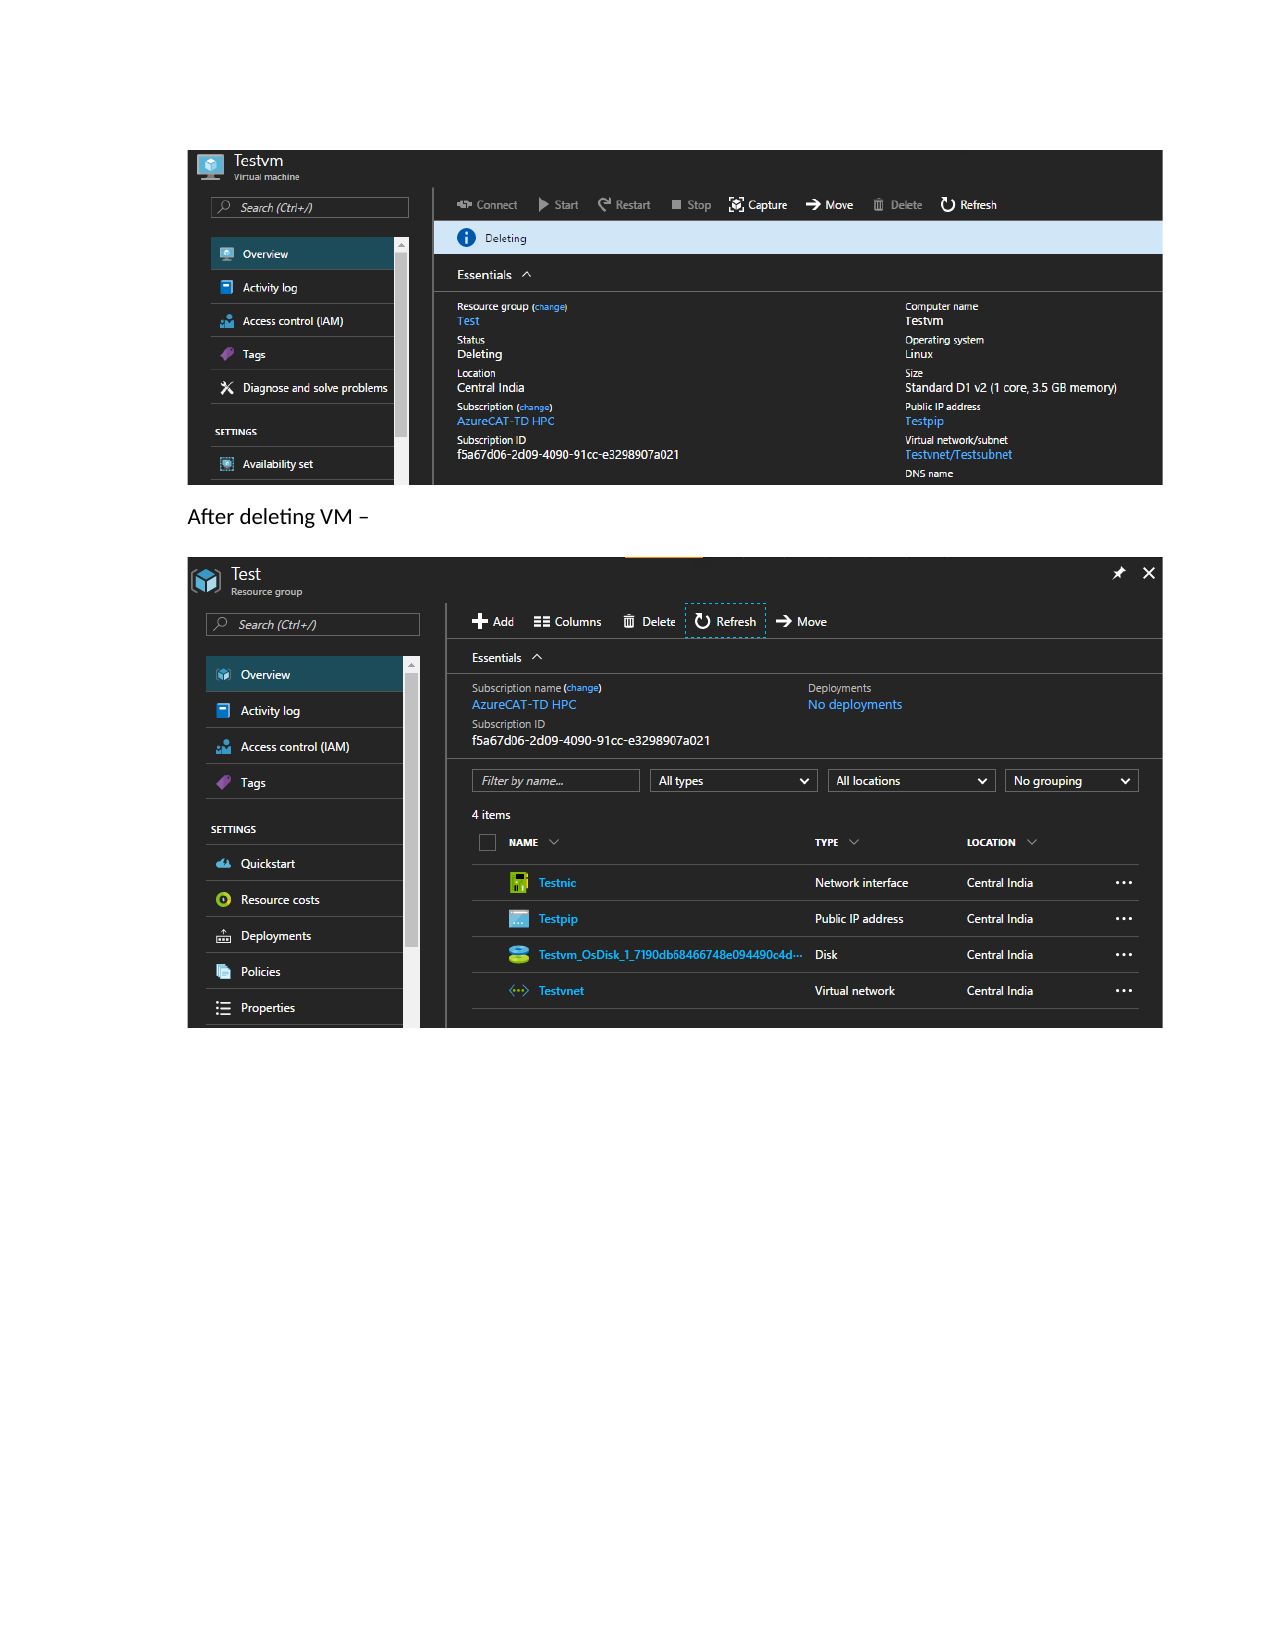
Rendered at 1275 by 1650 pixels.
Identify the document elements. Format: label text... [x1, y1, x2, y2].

text After deleting VM – [150, 502, 1125, 530]
picture [187, 150, 1163, 485]
picture [187, 557, 1163, 1028]
